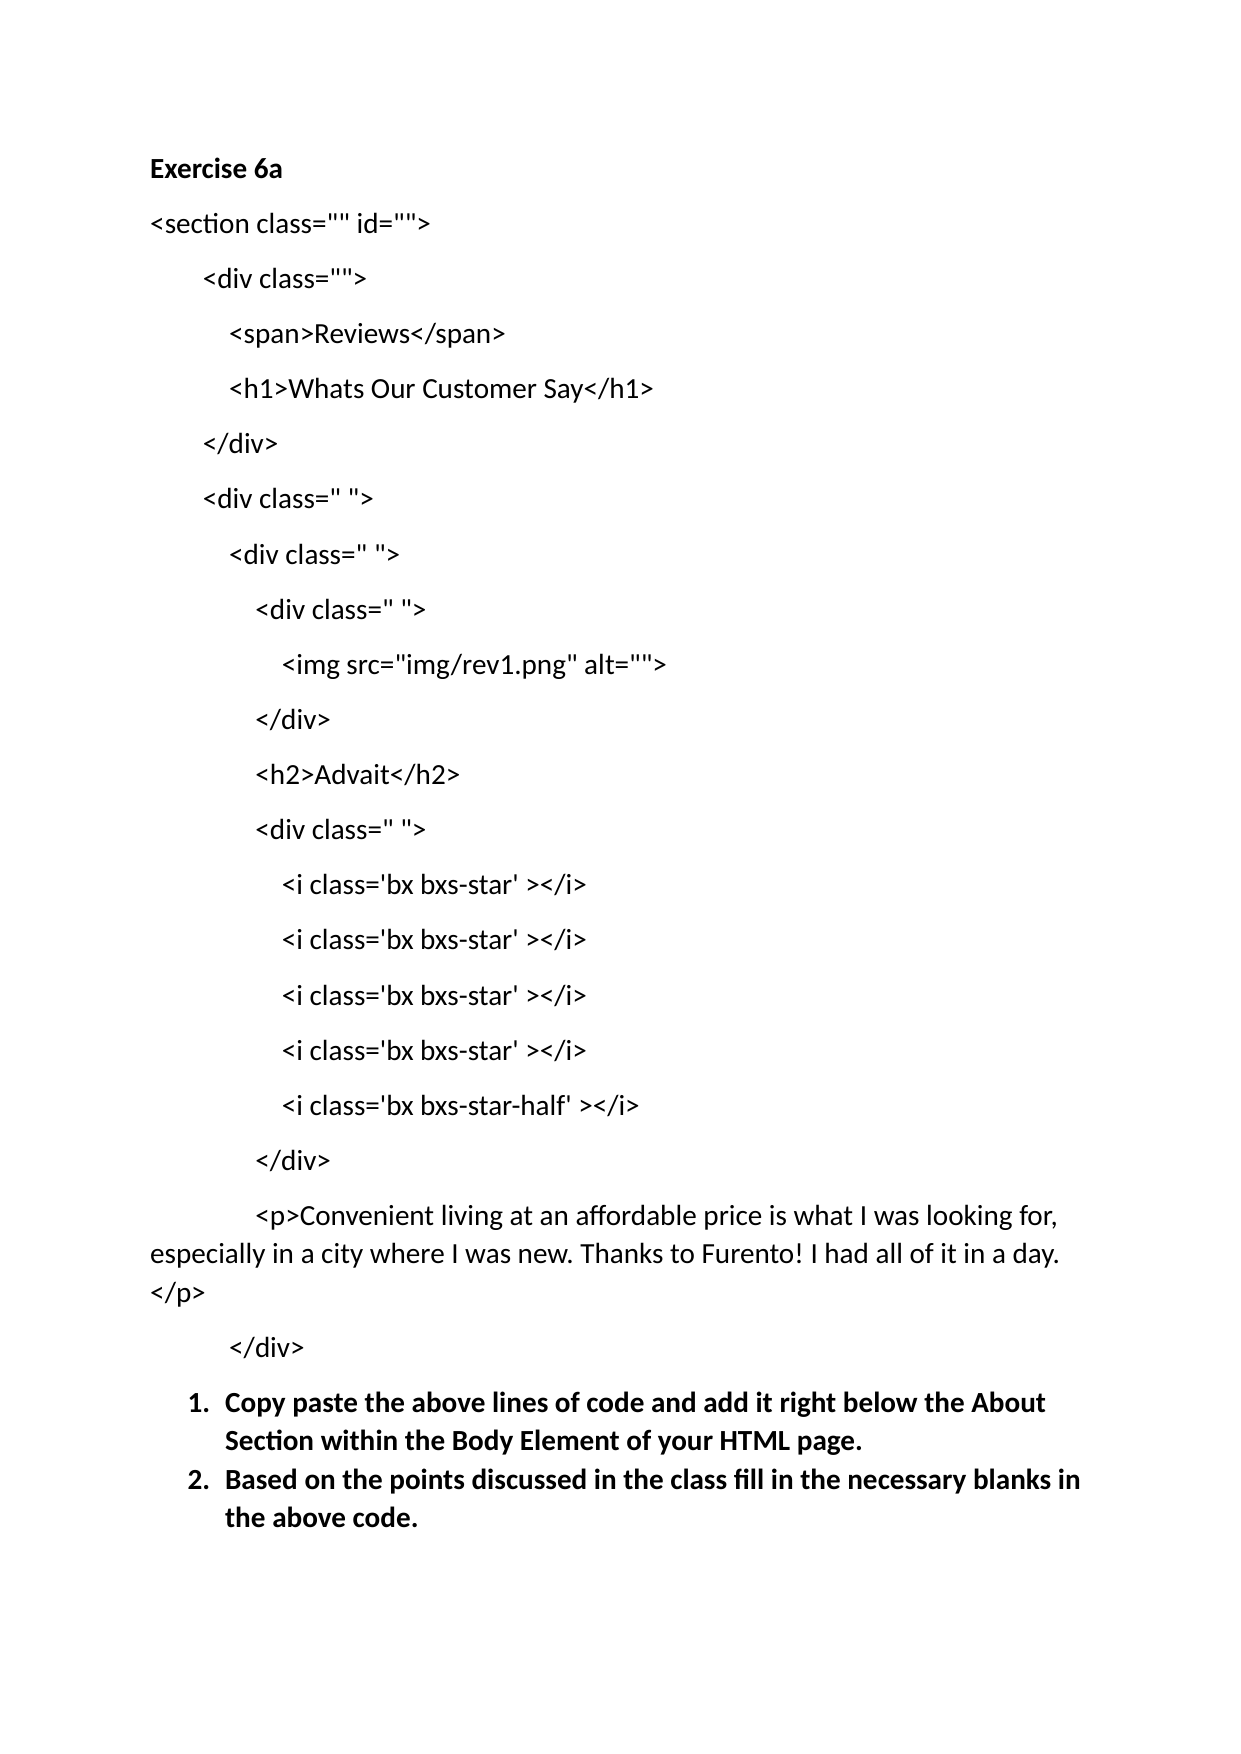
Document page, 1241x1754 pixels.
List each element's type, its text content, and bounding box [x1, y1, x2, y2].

text <i class='bx bxs-star' ></i> [150, 921, 1090, 957]
text </div> [150, 1142, 1090, 1177]
text <h2>Advait</h2> [150, 756, 1090, 792]
list Copy paste the above lines of code and add it right below the About Section within the Body Element of your HTML page. [187, 1384, 1090, 1458]
list Based on the points discussed in the class fill in the necessary blanks in the above code. [187, 1461, 1090, 1535]
text </div> [150, 701, 1090, 737]
text <p>Convenient living at an affordable price is what I was looking for, especially in a city where I was new. Thanks to Furento! I had all of it in a day. </p> [150, 1197, 1090, 1309]
text <div class=""> [150, 260, 1090, 296]
text <span>Reviews</span> [150, 315, 1090, 351]
text <i class='bx bxs-star-half' ></i> [150, 1087, 1090, 1122]
text <div class=" "> [150, 481, 1090, 516]
text <img src="img/rev1.png" alt=""> [150, 646, 1090, 682]
text <div class=" "> [150, 536, 1090, 571]
text <div class=" "> [150, 811, 1090, 847]
text <i class='bx bxs-star' ></i> [150, 866, 1090, 902]
text <i class='bx bxs-star' ></i> [150, 1032, 1090, 1067]
text <div class=" "> [150, 591, 1090, 626]
text Exercise 6a [150, 150, 1090, 186]
text </div> [150, 426, 1090, 461]
text <i class='bx bxs-star' ></i> [150, 977, 1090, 1012]
text <h1>Whats Our Customer Say</h1> [150, 370, 1090, 406]
text <section class="" id=""> [150, 205, 1090, 241]
text </div> [150, 1329, 1090, 1364]
